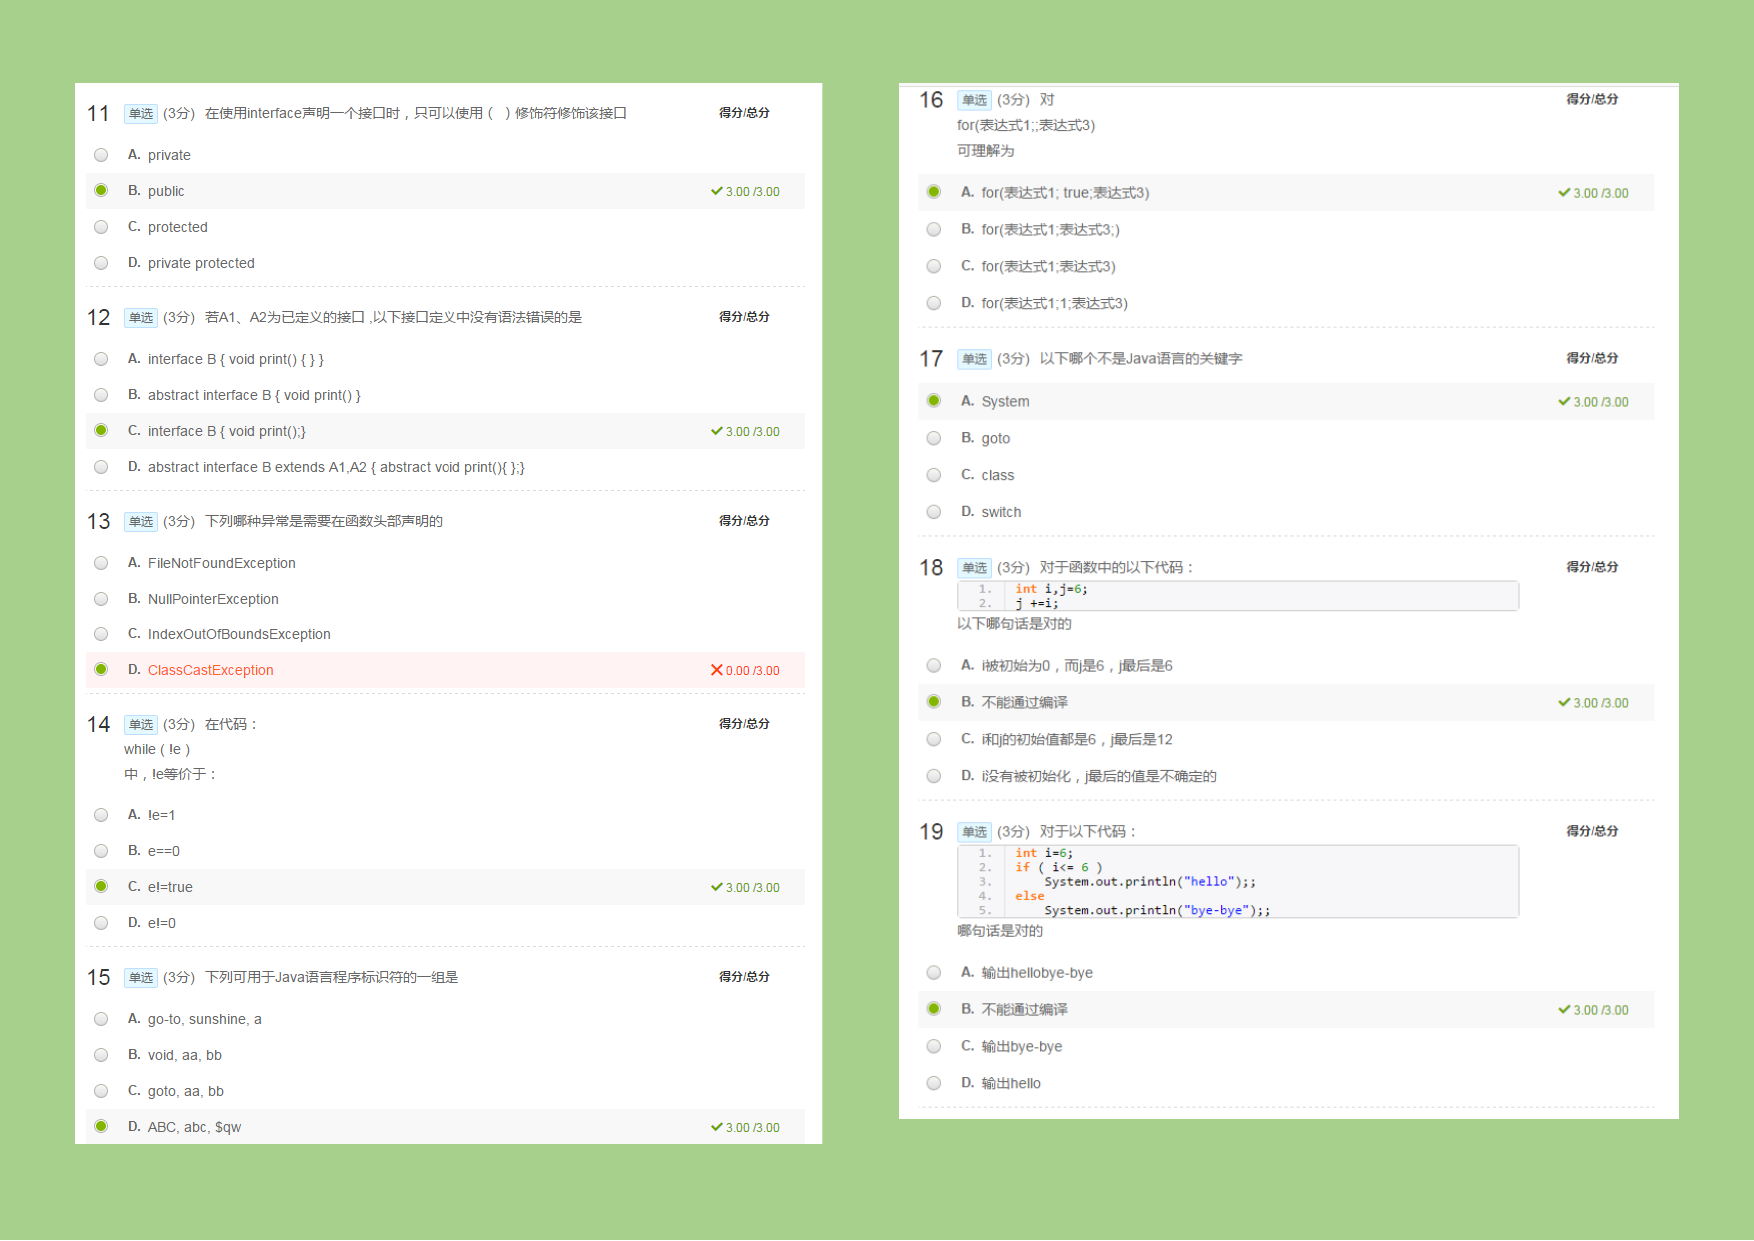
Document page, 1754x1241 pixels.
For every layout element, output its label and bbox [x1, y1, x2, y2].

picture [899, 83, 1679, 1119]
picture [75, 83, 823, 1144]
